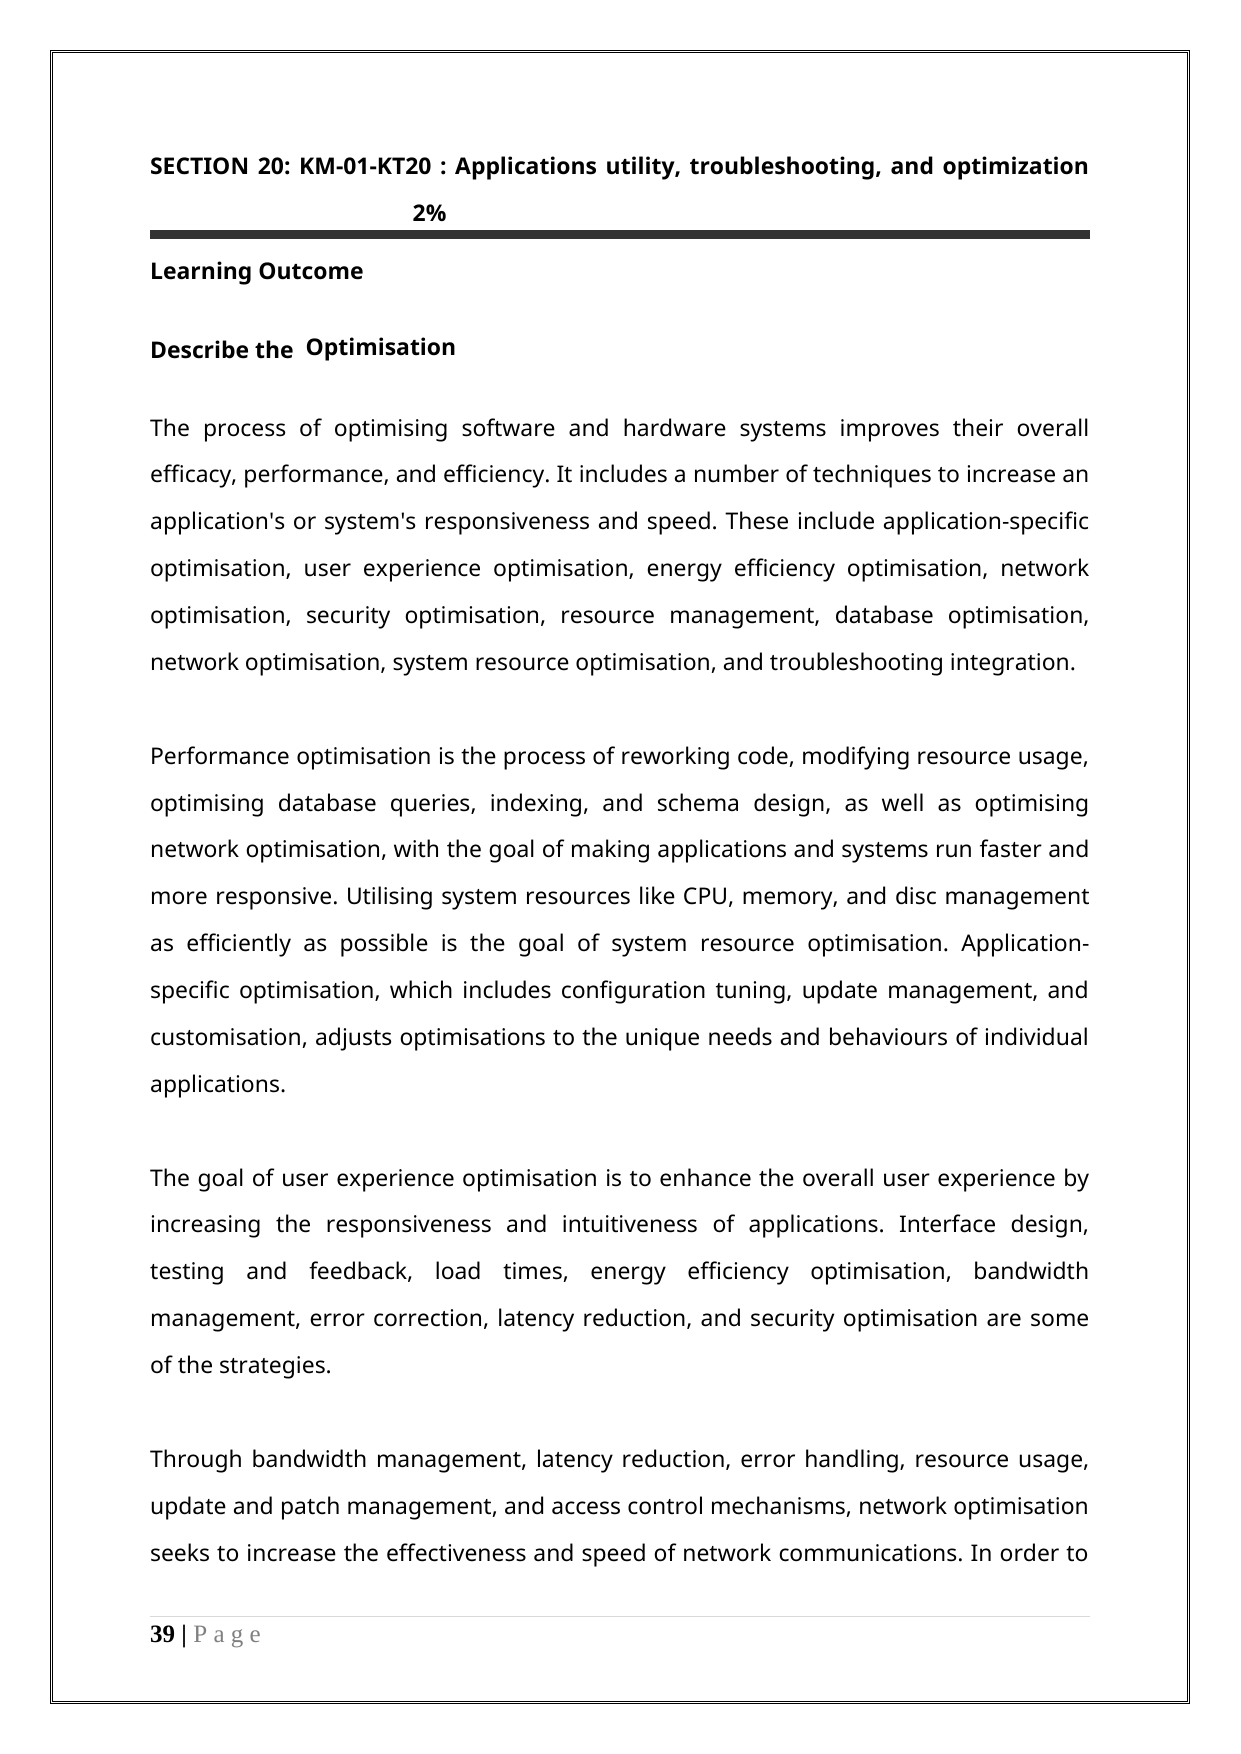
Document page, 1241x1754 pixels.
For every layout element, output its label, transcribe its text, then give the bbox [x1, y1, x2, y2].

text The process of optimising software and hardware systems improves their overall efficacy, performance, and efficiency. It includes a number of techniques to increase an application's or system's responsiveness and speed. These include application-specific optimisation, user experience optimisation, energy efficiency optimisation, network optimisation, security optimisation, resource management, database optimisation, network optimisation, system resource optimisation, and troubleshooting integration. [150, 411, 1090, 677]
text The goal of user experience optimisation is to enhance the overall user experience by increasing the responsiveness and intuitiveness of applications. Interface design, testing and feedback, load times, energy efficiency optimisation, bandwidth management, error correction, latency reduction, and security optimisation are some of the strategies. [150, 1161, 1090, 1380]
text Describe the Optimisation [150, 331, 1090, 365]
subtitle SECTION 20: KM-01-KT20 : Applications utility, troubleshooting, and optimization 2% [150, 150, 1090, 230]
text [150, 1443, 1090, 1568]
text Learning Outcome [150, 255, 1090, 286]
text Performance optimisation is the process of reworking code, modifying resource usage, optimising database queries, indexing, and schema design, as well as optimising network optimisation, with the goal of making applications and systems run faster and more responsive. Utilising system resources like CPU, memory, and disc management as efficiently as possible is the goal of system resource optimisation. Application-specific optimisation, which includes configuration tuning, update management, and customisation, adjusts optimisations to the unique needs and behaviours of individual applications. [150, 739, 1090, 1099]
